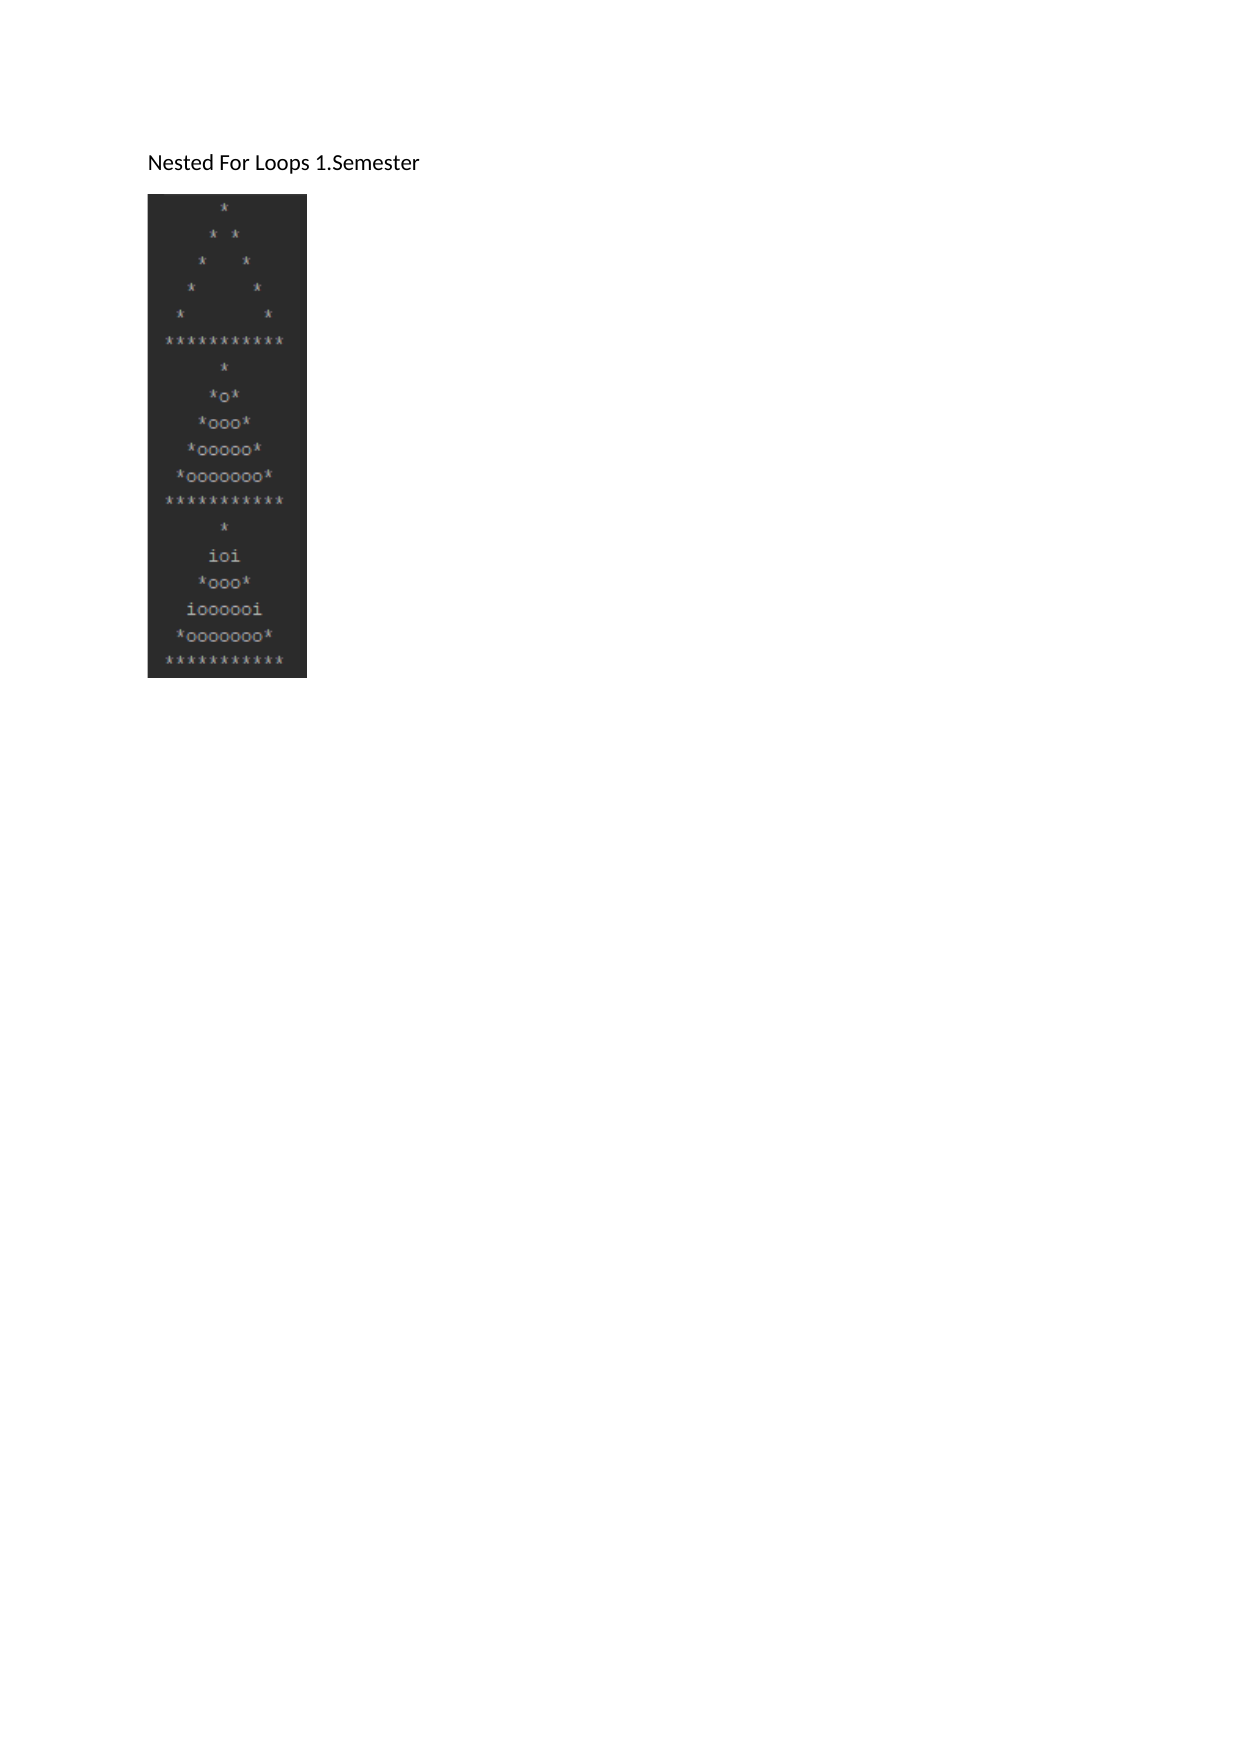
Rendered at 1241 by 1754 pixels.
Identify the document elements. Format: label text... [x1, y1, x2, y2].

text Nested For Loops 1.Semester [148, 148, 1093, 176]
picture [147, 194, 307, 678]
